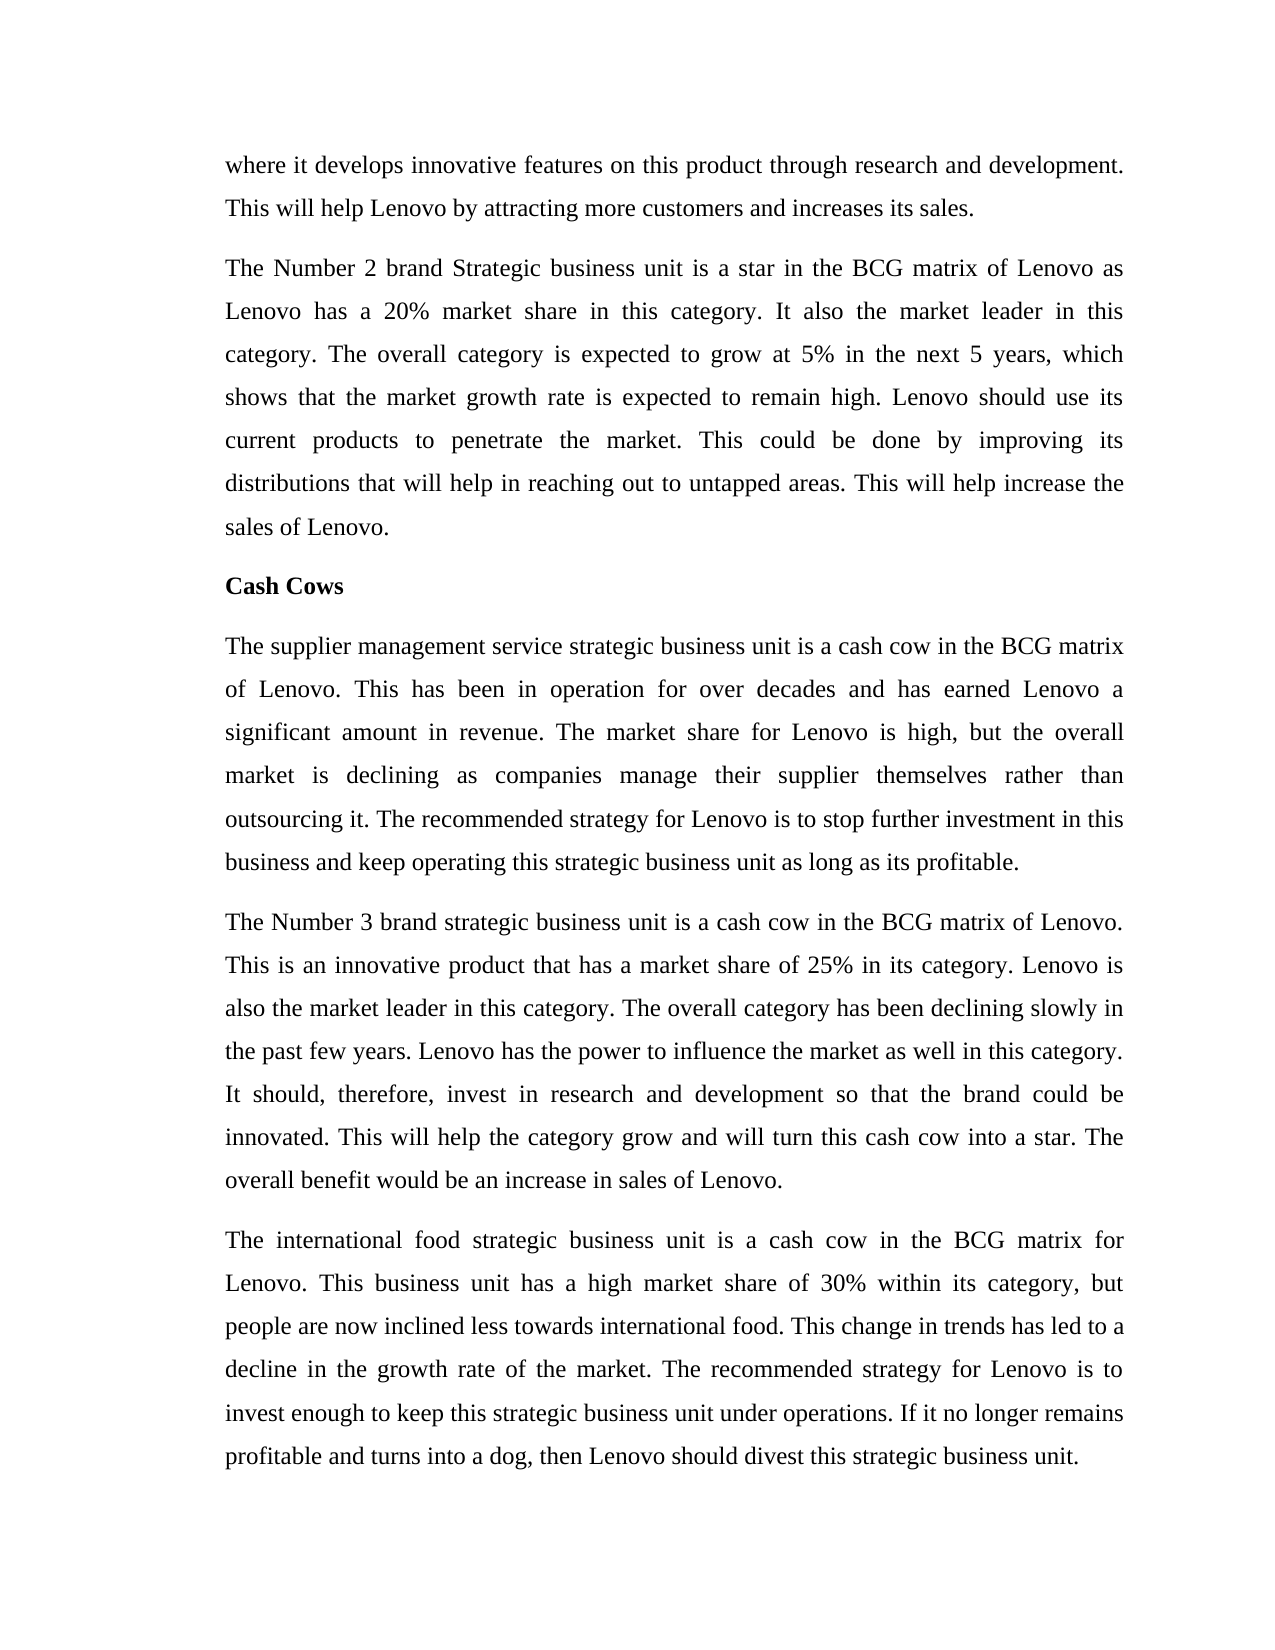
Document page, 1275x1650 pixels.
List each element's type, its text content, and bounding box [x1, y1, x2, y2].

text The Number 2 brand Strategic business unit is a star in the BCG matrix of Lenovo as Lenovo has a 20% market share in this category. It also the market leader in this category. The overall category is expected to grow at 5% in the next 5 years, which shows that the market growth rate is expected to remain high. Lenovo should use its current products to penetrate the market. This could be done by improving its distributions that will help in reaching out to untapped areas. This will help increase the sales of Lenovo. [225, 253, 1125, 540]
text Cash Cows [225, 571, 1125, 600]
text The supplier management service strategic business unit is a cash cow in the BCG matrix of Lenovo. This has been in operation for over decades and has earned Lenovo a significant amount in revenue. The market share for Lenovo is high, but the overall market is declining as companies manage their supplier themselves rather than outsourcing it. The recommended strategy for Lenovo is to stop further investment in this business and keep operating this strategic business unit as long as its profitable. [225, 631, 1125, 876]
text The international food strategic business unit is a cash cow in the BCG matrix for Lenovo. This business unit has a high market share of 30% within its category, but people are now inclined less towards international food. This change in trends has led to a decline in the growth rate of the market. The recommended strategy for Lenovo is to invest enough to keep this strategic business unit under operations. If it no longer remains profitable and turns into a dog, then Lenovo should divest this strategic business unit. [225, 1225, 1125, 1469]
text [225, 150, 1125, 222]
text The Number 3 brand strategic business unit is a cash cow in the BCG matrix of Lenovo. This is an innovative product that has a market share of 25% in its category. Lenovo is also the market leader in this category. The overall category has been declining slowly in the past few years. Lenovo has the power to influence the market as well in this category. It should, therefore, invest in research and development so that the brand could be innovated. This will help the category grow and will turn this cash cow into a star. The overall benefit would be an increase in sales of Lenovo. [225, 907, 1125, 1194]
